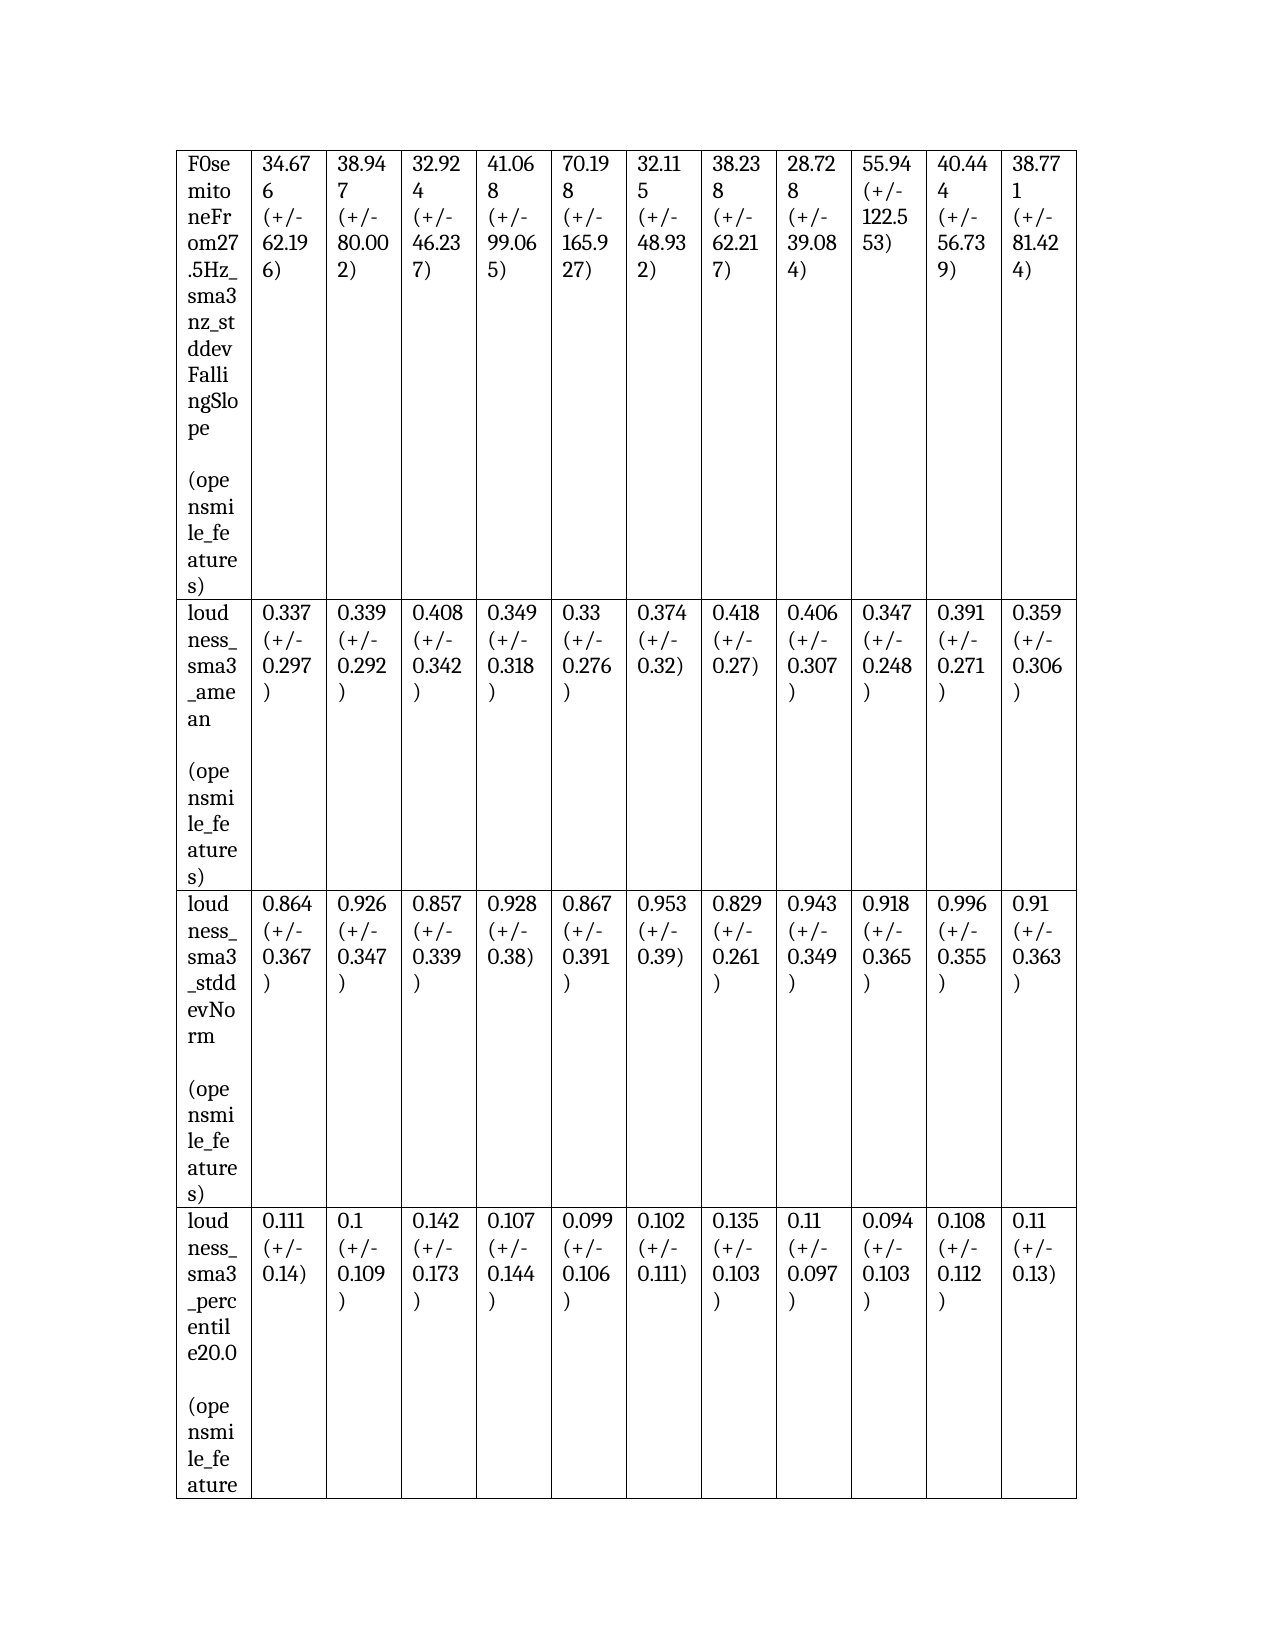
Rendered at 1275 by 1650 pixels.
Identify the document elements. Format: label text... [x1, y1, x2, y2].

table_cell 40.444 (+/- 56.739) [927, 151, 1001, 599]
table_cell 0.391 (+/- 0.271) [927, 600, 1001, 890]
table_cell 0.408 (+/- 0.342) [402, 600, 476, 890]
table_cell 0.829 (+/- 0.261) [702, 891, 776, 1207]
table_cell 0.857 (+/- 0.339) [402, 891, 476, 1207]
table_cell 0.142 (+/- 0.173) [402, 1208, 476, 1498]
table_cell 0.867 (+/- 0.391) [552, 891, 626, 1207]
table_cell loudness_sma3_amean (opensmile_features) [177, 600, 251, 890]
table_cell 0.099 (+/- 0.106) [552, 1208, 626, 1498]
table_cell 55.94 (+/- 122.553) [852, 151, 926, 599]
table_cell 0.349 (+/- 0.318) [477, 600, 551, 890]
table_cell 0.943 (+/- 0.349) [777, 891, 851, 1207]
table_cell 0.918 (+/- 0.365) [852, 891, 926, 1207]
table_cell 0.359 (+/- 0.306) [1002, 600, 1076, 890]
table_cell F0semitoneFrom27.5Hz_sma3nz_stddevFallingSlope (opensmile_features) [177, 151, 251, 599]
table_cell 0.111 (+/- 0.14) [252, 1208, 326, 1498]
table_cell 0.1 (+/- 0.109) [327, 1208, 401, 1498]
table_cell loudness_sma3_stddevNorm (opensmile_features) [177, 891, 251, 1207]
table_cell 0.11 (+/- 0.097) [777, 1208, 851, 1498]
table_cell 0.108 (+/- 0.112) [927, 1208, 1001, 1498]
table_cell 70.198 (+/- 165.927) [552, 151, 626, 599]
table_cell 38.947 (+/- 80.002) [327, 151, 401, 599]
table_cell 0.347 (+/- 0.248) [852, 600, 926, 890]
table_cell 38.238 (+/- 62.217) [702, 151, 776, 599]
table_cell 0.91 (+/- 0.363) [1002, 891, 1076, 1207]
table_cell 0.406 (+/- 0.307) [777, 600, 851, 890]
table_cell 28.728 (+/- 39.084) [777, 151, 851, 599]
table_cell 0.374 (+/- 0.32) [627, 600, 701, 890]
table_cell 0.33 (+/- 0.276) [552, 600, 626, 890]
table_cell 41.068 (+/- 99.065) [477, 151, 551, 599]
table_cell 0.094 (+/- 0.103) [852, 1208, 926, 1498]
table_cell 38.771 (+/- 81.424) [1002, 151, 1076, 599]
table_cell 0.996 (+/- 0.355) [927, 891, 1001, 1207]
table_cell 0.928 (+/- 0.38) [477, 891, 551, 1207]
table_cell 32.924 (+/- 46.237) [402, 151, 476, 599]
table_cell 0.107 (+/- 0.144) [477, 1208, 551, 1498]
table_cell 0.337 (+/- 0.297) [252, 600, 326, 890]
table_cell 0.864 (+/- 0.367) [252, 891, 326, 1207]
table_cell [177, 1208, 251, 1498]
table_cell 0.339 (+/- 0.292) [327, 600, 401, 890]
table_cell 34.676 (+/- 62.196) [252, 151, 326, 599]
table_cell 0.953 (+/- 0.39) [627, 891, 701, 1207]
table_cell 0.418 (+/- 0.27) [702, 600, 776, 890]
table_cell 0.11 (+/- 0.13) [1002, 1208, 1076, 1498]
table_cell 0.102 (+/- 0.111) [627, 1208, 701, 1498]
table_cell 0.926 (+/- 0.347) [327, 891, 401, 1207]
table_cell 0.135 (+/- 0.103) [702, 1208, 776, 1498]
table_cell 32.115 (+/- 48.932) [627, 151, 701, 599]
